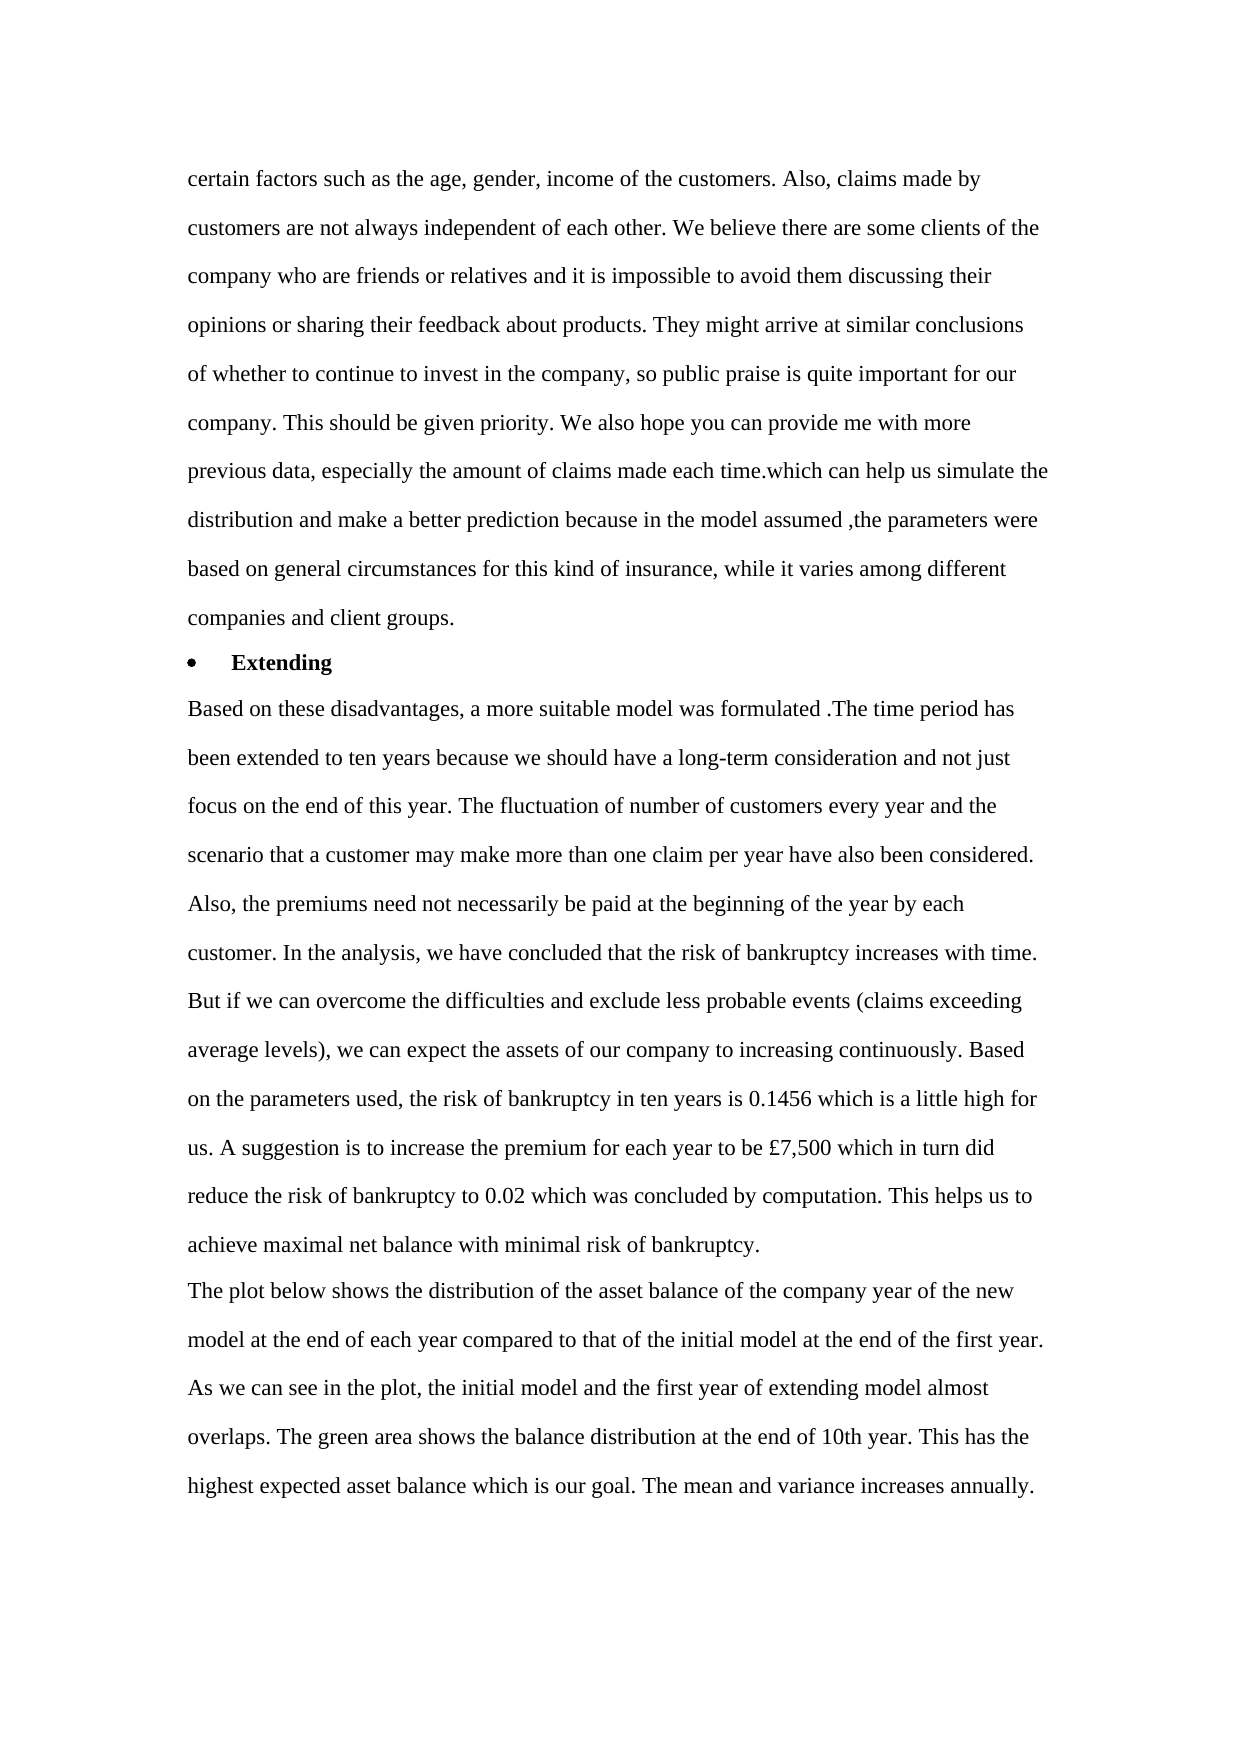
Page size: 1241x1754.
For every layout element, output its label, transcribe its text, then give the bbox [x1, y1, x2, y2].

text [187, 162, 1053, 633]
list Extending [187, 646, 1053, 679]
text Based on these disadvantages, a more suitable model was formulated .The time period has been extended to ten years because we should have a long-term consideration and not just focus on the end of this year. The fluctuation of number of customers every year and the scenario that a customer may make more than one claim per year have also been considered. Also, the premiums need not necessarily be paid at the beginning of the year by each customer. In the analysis, we have concluded that the risk of bankruptcy increases with time. But if we can overcome the difficulties and exclude less probable events (claims exceeding average levels), we can expect the assets of our company to increasing continuously. Based on the parameters used, the risk of bankruptcy in ten years is 0.1456 which is a little high for us. A suggestion is to increase the premium for each year to be £7,500 which in turn did reduce the risk of bankruptcy to 0.02 which was concluded by computation. This helps us to achieve maximal net balance with minimal risk of bankruptcy. [187, 692, 1053, 1261]
text The plot below shows the distribution of the asset balance of the company year of the new model at the end of each year compared to that of the initial model at the end of the first year. As we can see in the plot, the initial model and the first year of extending model almost overlaps. The green area shows the balance distribution at the end of 10th year. This has the highest expected asset balance which is our goal. The mean and variance increases annually. [187, 1274, 1053, 1501]
